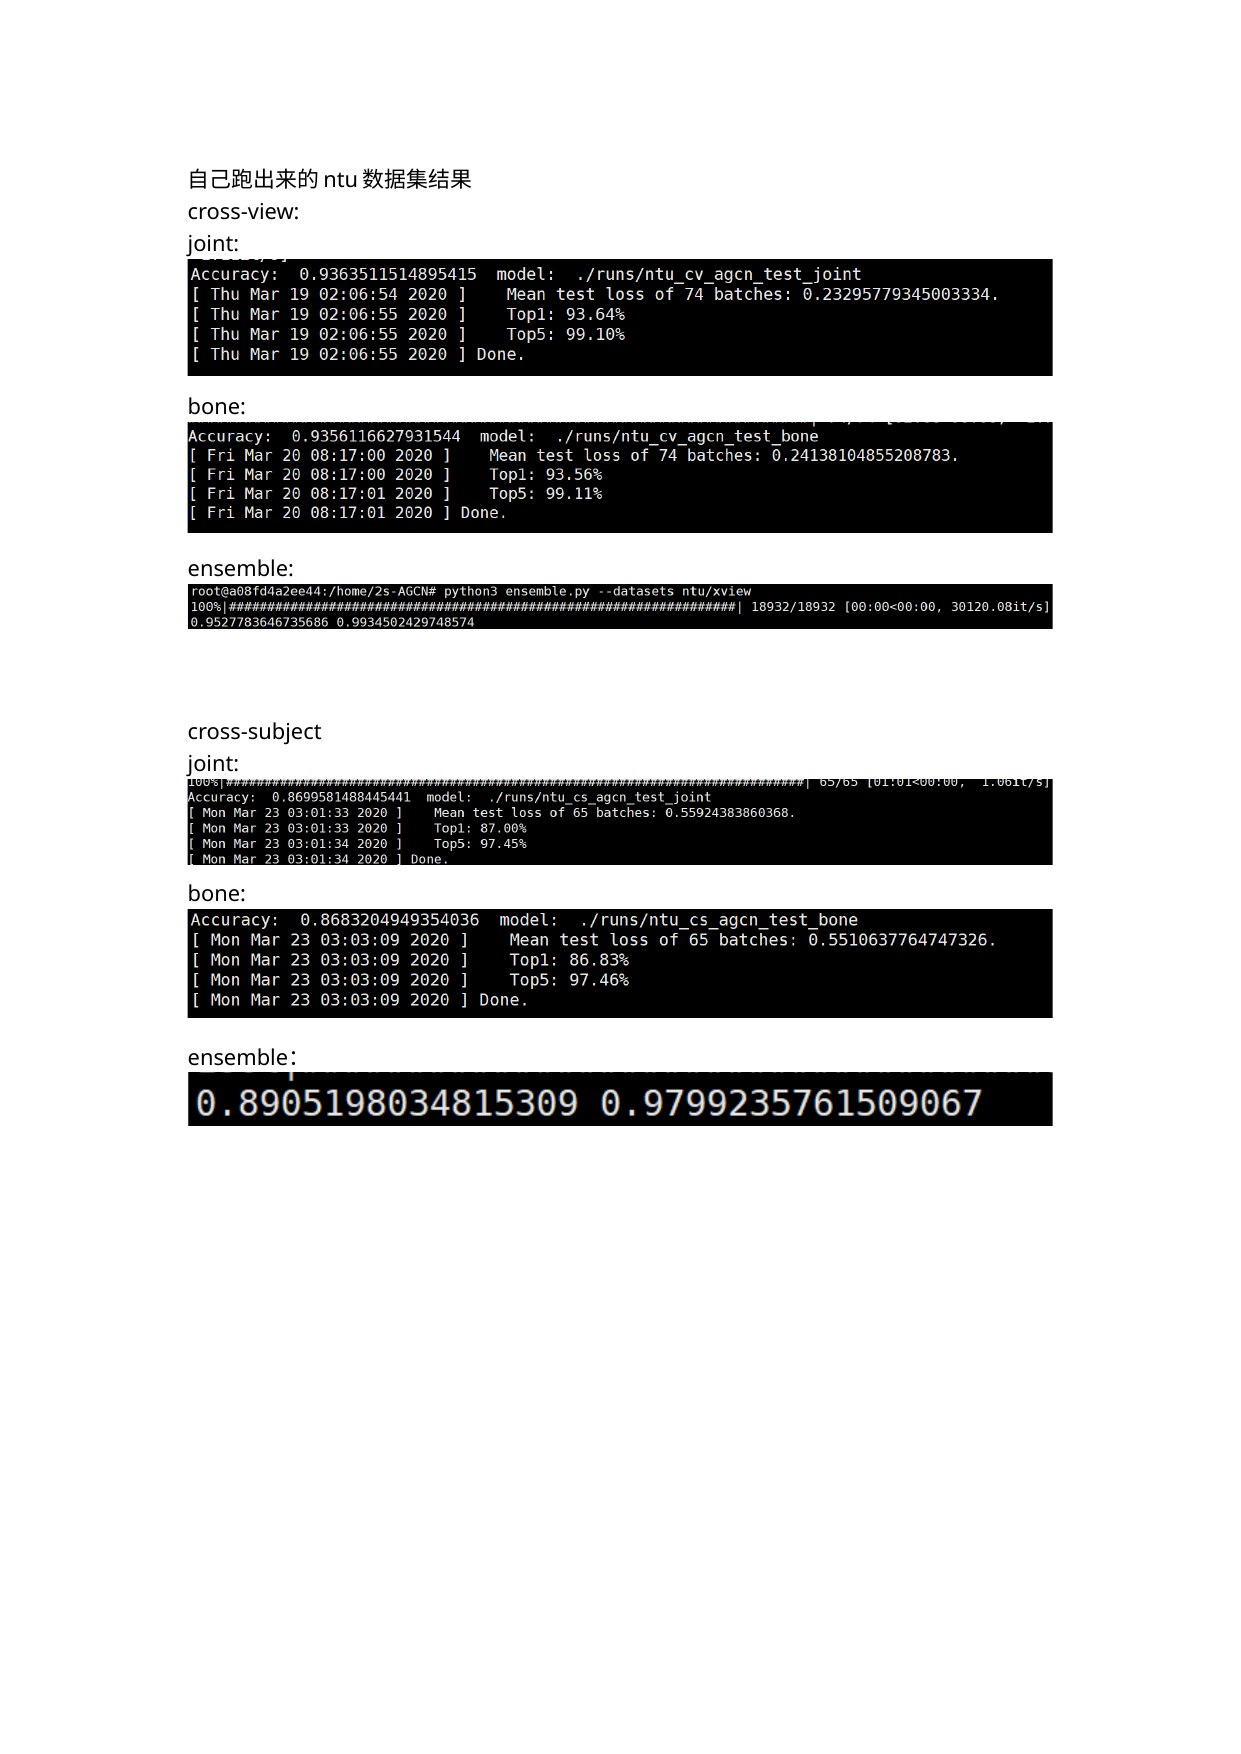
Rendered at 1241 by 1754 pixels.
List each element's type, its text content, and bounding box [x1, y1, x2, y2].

picture [187, 584, 1053, 629]
picture [187, 779, 1053, 865]
text 自己跑出来的ntu数据集结果 [187, 162, 1053, 194]
text joint: [187, 747, 1053, 779]
text ensemble： [187, 1039, 1053, 1072]
text bone: [187, 877, 1053, 909]
text cross-subject [187, 714, 1053, 747]
picture [187, 422, 1053, 533]
picture [187, 909, 1053, 1018]
text bone: [187, 389, 1053, 422]
text ensemble: [187, 552, 1053, 584]
text joint: [187, 227, 1053, 259]
picture [187, 1072, 1053, 1126]
picture [187, 259, 1053, 376]
text cross-view: [187, 194, 1053, 227]
